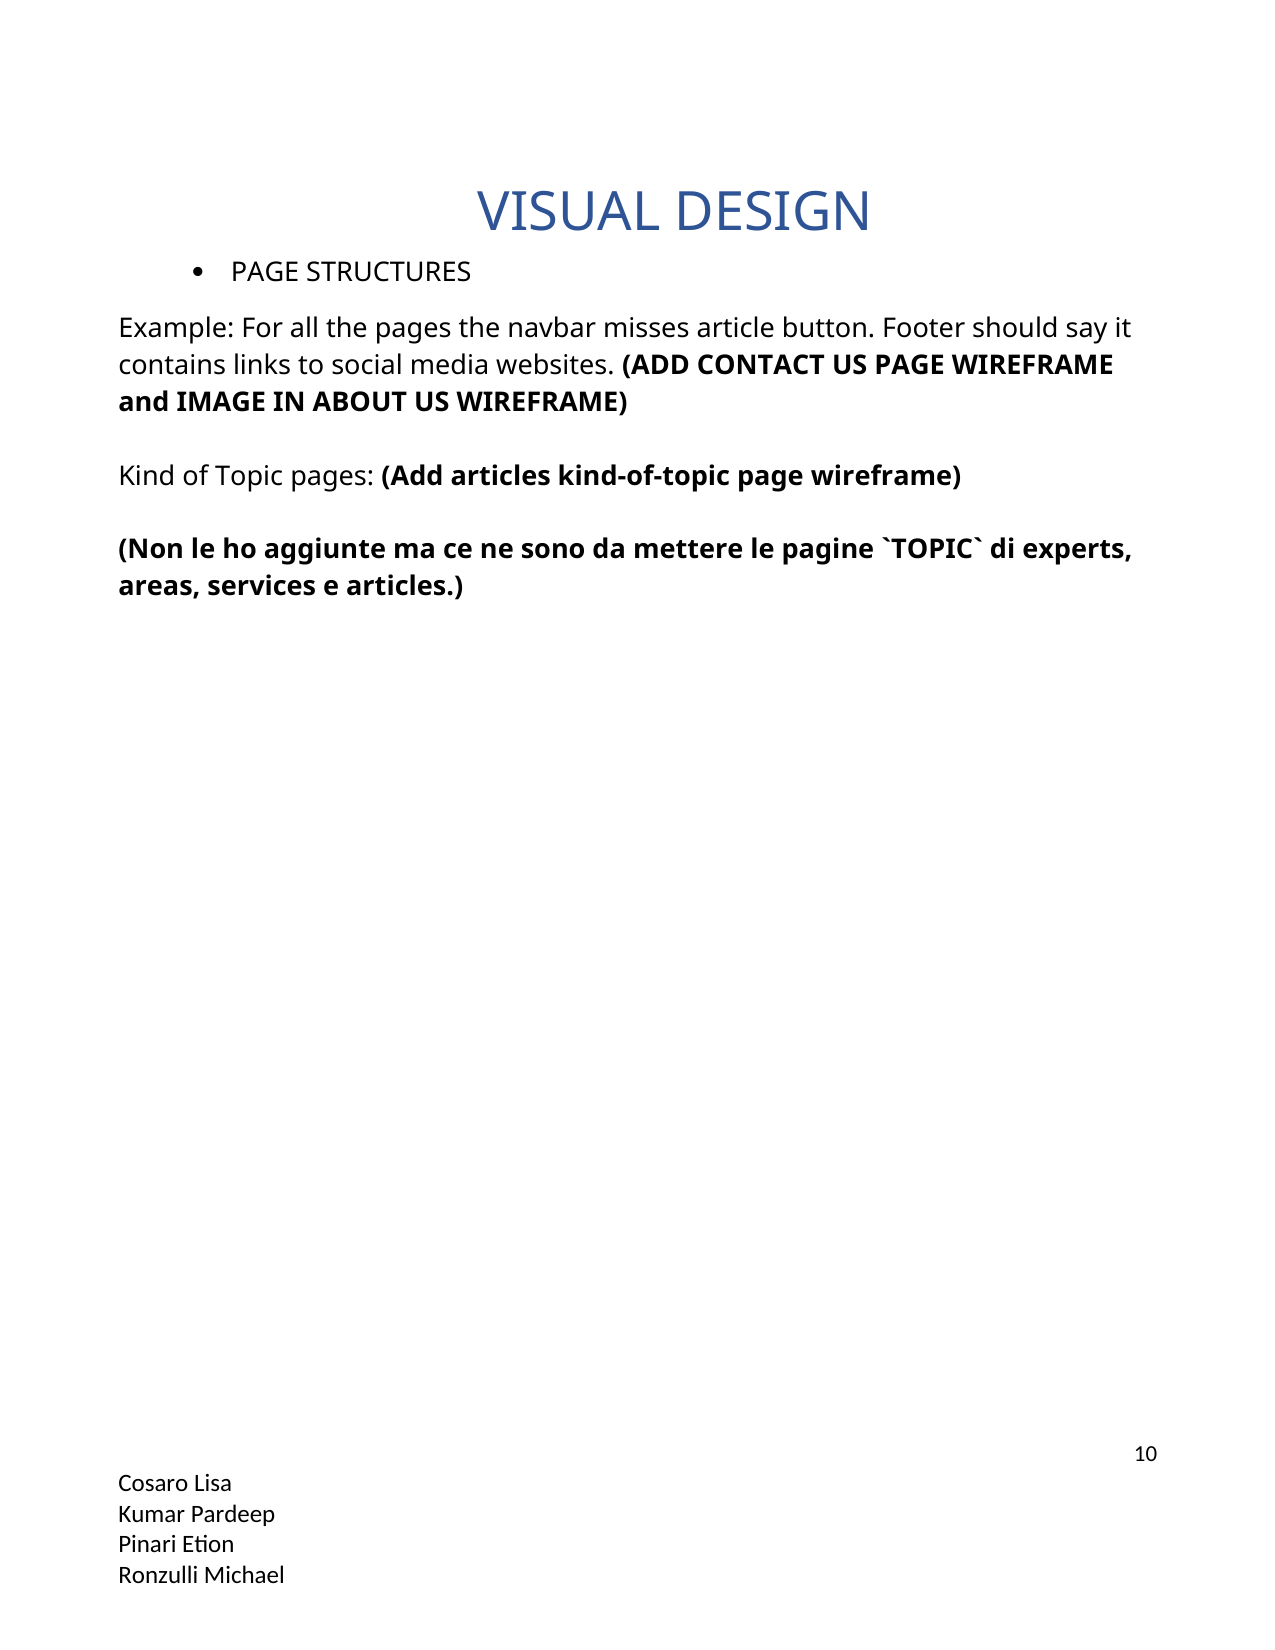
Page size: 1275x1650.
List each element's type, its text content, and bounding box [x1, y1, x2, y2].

list PAGE STRUCTURES [193, 252, 1157, 289]
text Example: For all the pages the navbar misses article button. Footer should say it contains links to social media websites. (ADD CONTACT US PAGE WIREFRAME and IMAGE IN ABOUT US WIREFRAME) [118, 309, 1157, 419]
text (Non le ho aggiunte ma ce ne sono da mettere le pagine `TOPIC` di experts, areas, services e articles.) [118, 530, 1157, 604]
text Kind of Topic pages: (Add articles kind-of-topic page wireframe) [118, 456, 1157, 493]
subtitle VISUAL DESIGN [193, 173, 1157, 246]
